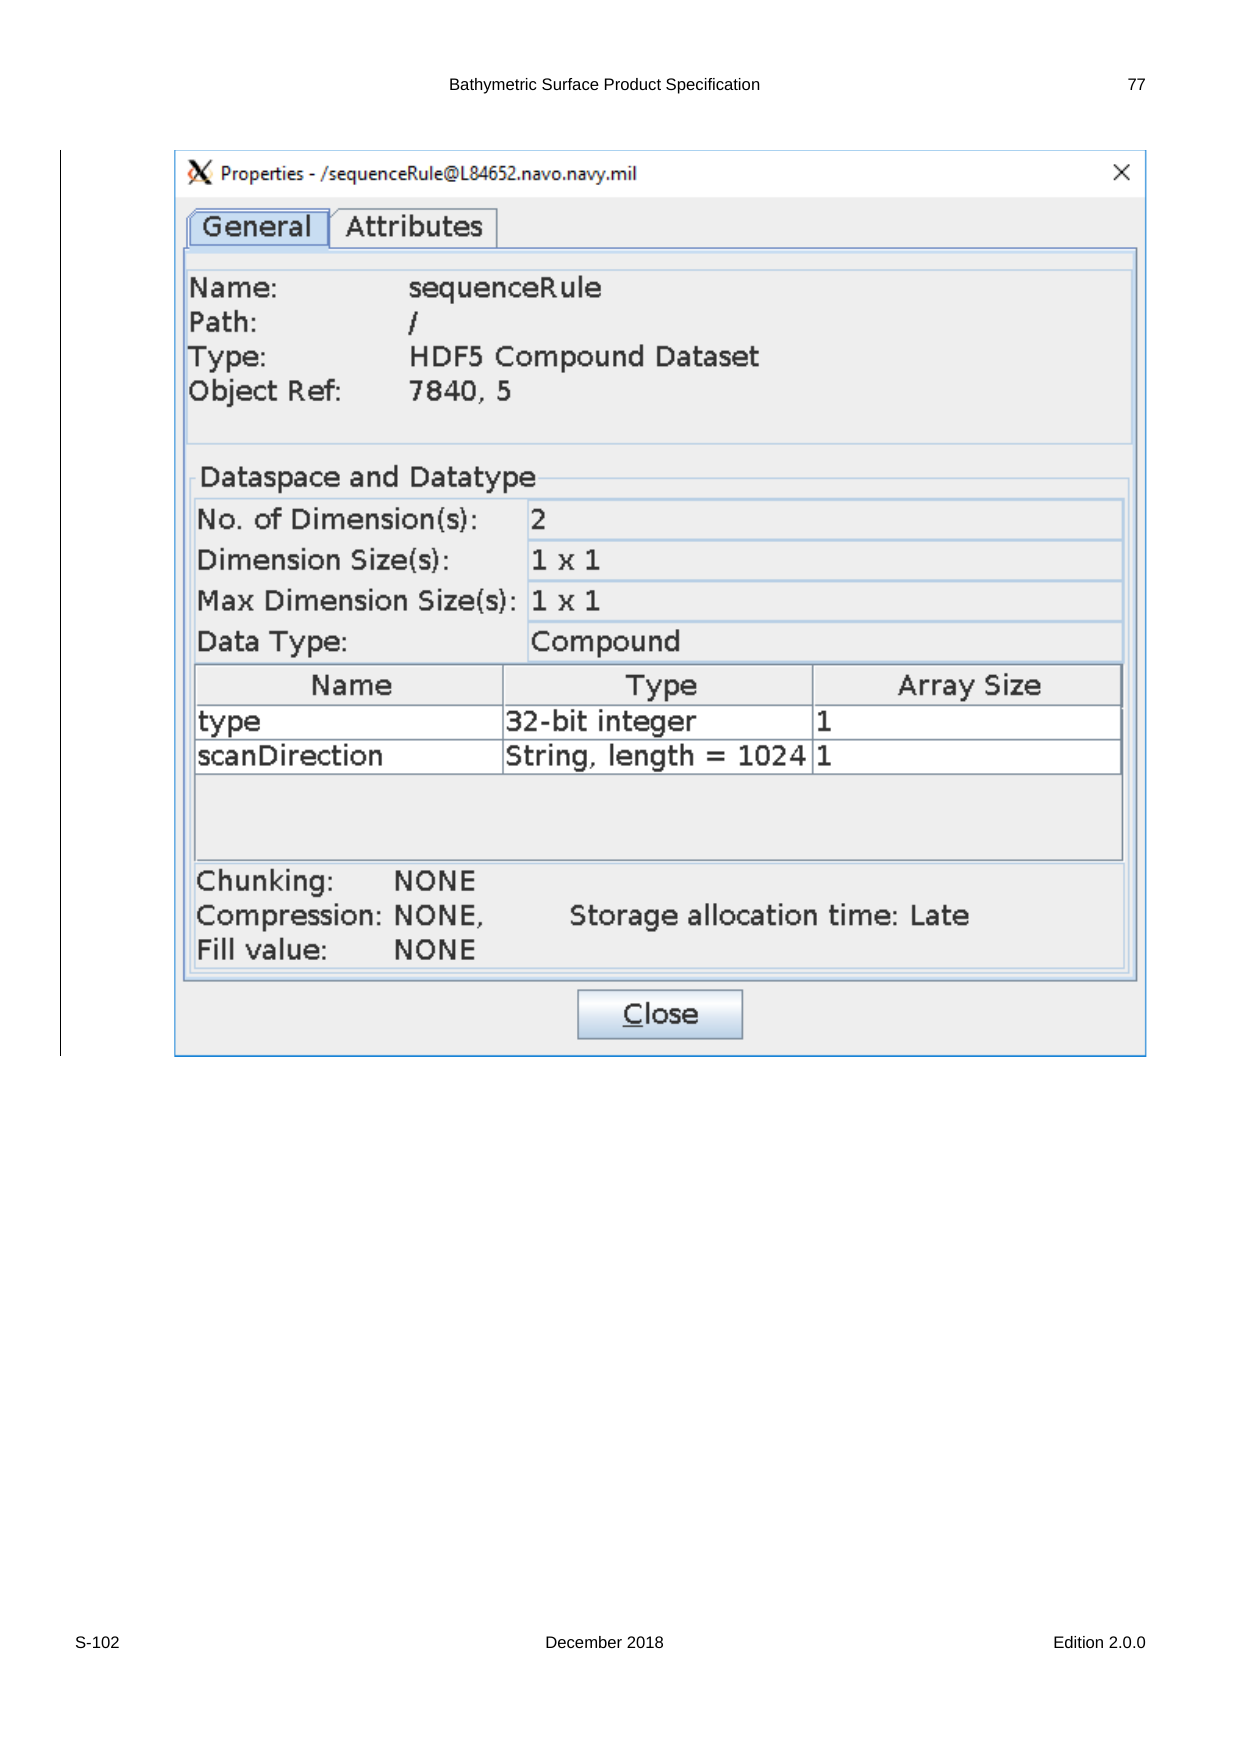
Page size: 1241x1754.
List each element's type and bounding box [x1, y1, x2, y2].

picture [174, 150, 1147, 1057]
